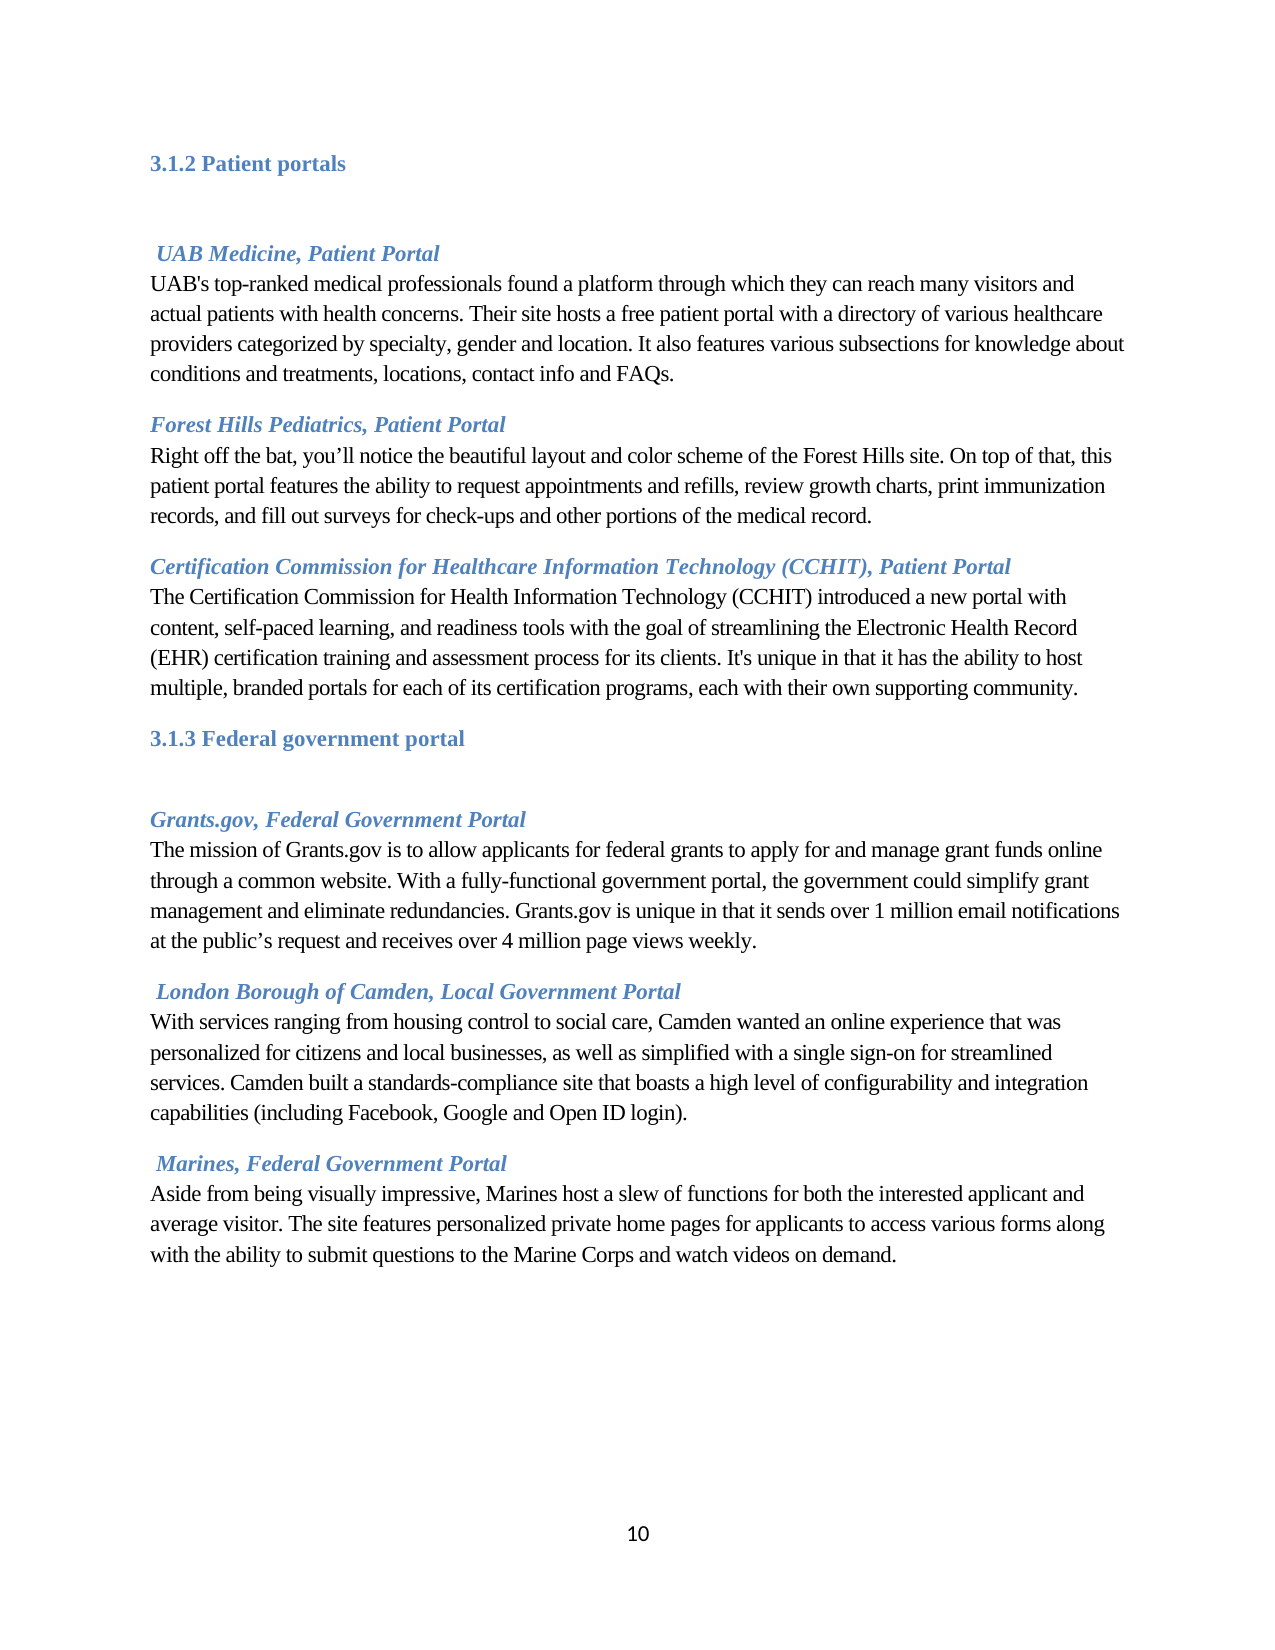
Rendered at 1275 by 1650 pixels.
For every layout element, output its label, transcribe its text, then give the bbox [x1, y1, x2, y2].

subtitle Certification Commission for Healthcare Information Technology (CCHIT), Patient Portal [150, 553, 1125, 579]
subtitle UAB Medicine, Patient Portal [150, 239, 1125, 266]
subtitle Forest Hills Pediatrics, Patient Portal [150, 411, 1125, 438]
subtitle Marines, Federal Government Portal [150, 1150, 1125, 1176]
subtitle Grants.gov, Federal Government Portal [150, 806, 1125, 833]
subtitle London Borough of Camden, Local Government Portal [150, 978, 1125, 1004]
subtitle 3.1.3 Federal government portal [150, 725, 1125, 751]
subtitle 3.1.2 Patient portals [150, 150, 1125, 176]
